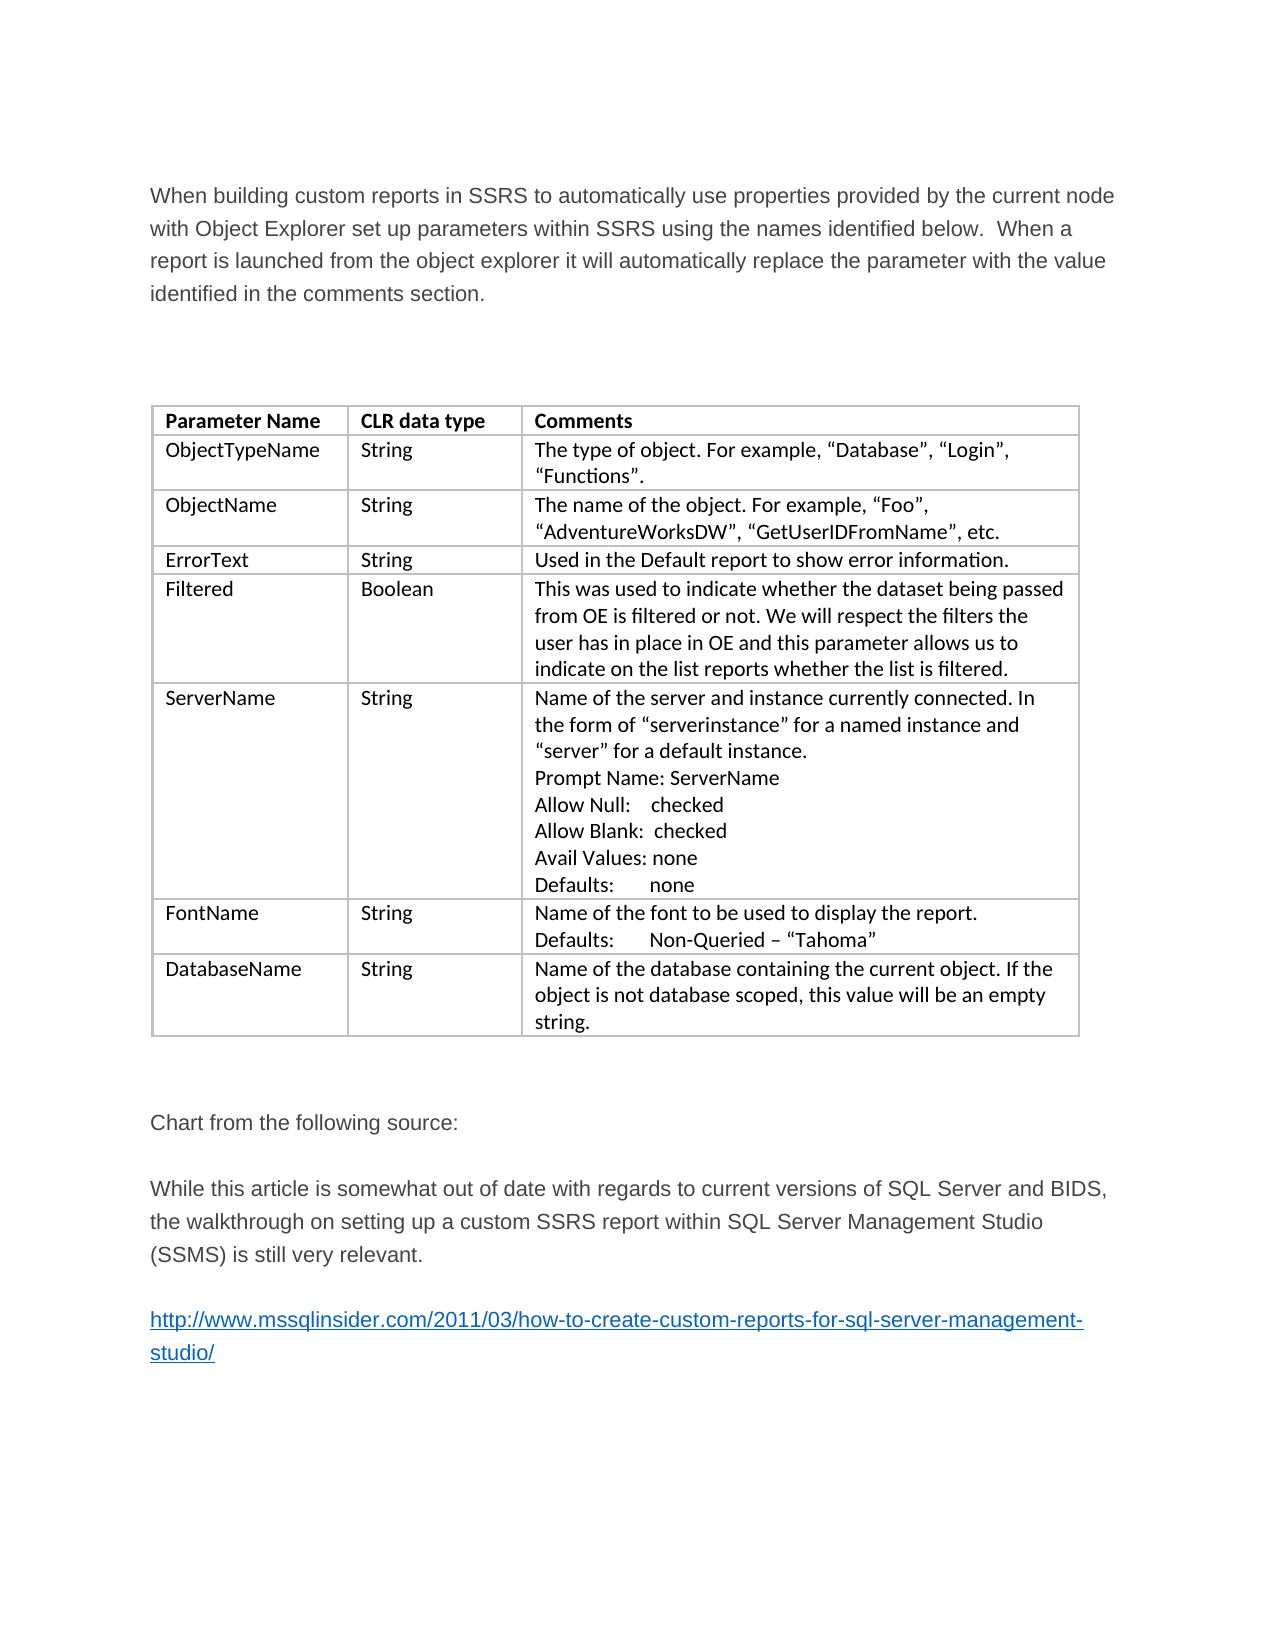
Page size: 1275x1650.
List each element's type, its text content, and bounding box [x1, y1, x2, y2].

table_cell Name of the database containing the current object. If the object is not database scoped, this value will be an empty string. [523, 955, 1078, 1035]
table_cell Name of the server and instance currently connected. In the form of “serverinstance” for a named instance and “server” for a default instance. Prompt Name: ServerName Allow Null: checked Allow Blank: checked Avail Values: none Defaults: none [523, 684, 1078, 897]
table_cell Filtered [154, 575, 347, 682]
table_cell FontName [154, 900, 347, 953]
table_cell Name of the font to be used to display the report. Defaults: Non-Queried – “Tahoma” [523, 900, 1078, 953]
table_cell String [349, 491, 521, 544]
text When building custom reports in SSRS to automatically use properties provided by the current node with Object Explorer set up parameters within SSRS using the names identified below. When a report is launched from the object explorer it will automatically replace the parameter with the value identified in the comments section. [150, 150, 1125, 306]
table_cell ObjectTypeName [154, 436, 347, 489]
text Chart from the following source: [150, 1103, 1125, 1135]
table_cell ObjectName [154, 491, 347, 544]
table_header Parameter Name [154, 407, 347, 434]
table_cell ServerName [154, 684, 347, 897]
table_cell This was used to indicate whether the dataset being passed from OE is filtered or not. We will respect the filters the user has in place in OE and this parameter allows us to indicate on the list reports whether the list is filtered. [523, 575, 1078, 682]
table_header CLR data type [349, 407, 521, 434]
table_cell The type of object. For example, “Database”, “Login”, “Functions”. [523, 436, 1078, 489]
table_cell String [349, 436, 521, 489]
table_cell ErrorText [154, 547, 347, 573]
table_cell String [349, 547, 521, 573]
text While this article is somewhat out of date with regards to current versions of SQL Server and BIDS, the walkthrough on setting up a custom SSRS report within SQL Server Management Studio (SSMS) is still very relevant. [150, 1168, 1125, 1267]
table_cell The name of the object. For example, “Foo”, “AdventureWorksDW”, “GetUserIDFromName”, etc. [523, 491, 1078, 544]
table_cell String [349, 684, 521, 897]
table_header Comments [523, 407, 1078, 434]
table_cell Used in the Default report to show error information. [523, 547, 1078, 573]
table_cell String [349, 900, 521, 953]
table_cell Boolean [349, 575, 521, 682]
table_cell DatabaseName [154, 955, 347, 1035]
table_cell String [349, 955, 521, 1035]
text http://www.mssqlinsider.com/2011/03/how-to-create-custom-reports-for-sql-server-management-studio/ [150, 1299, 1125, 1365]
